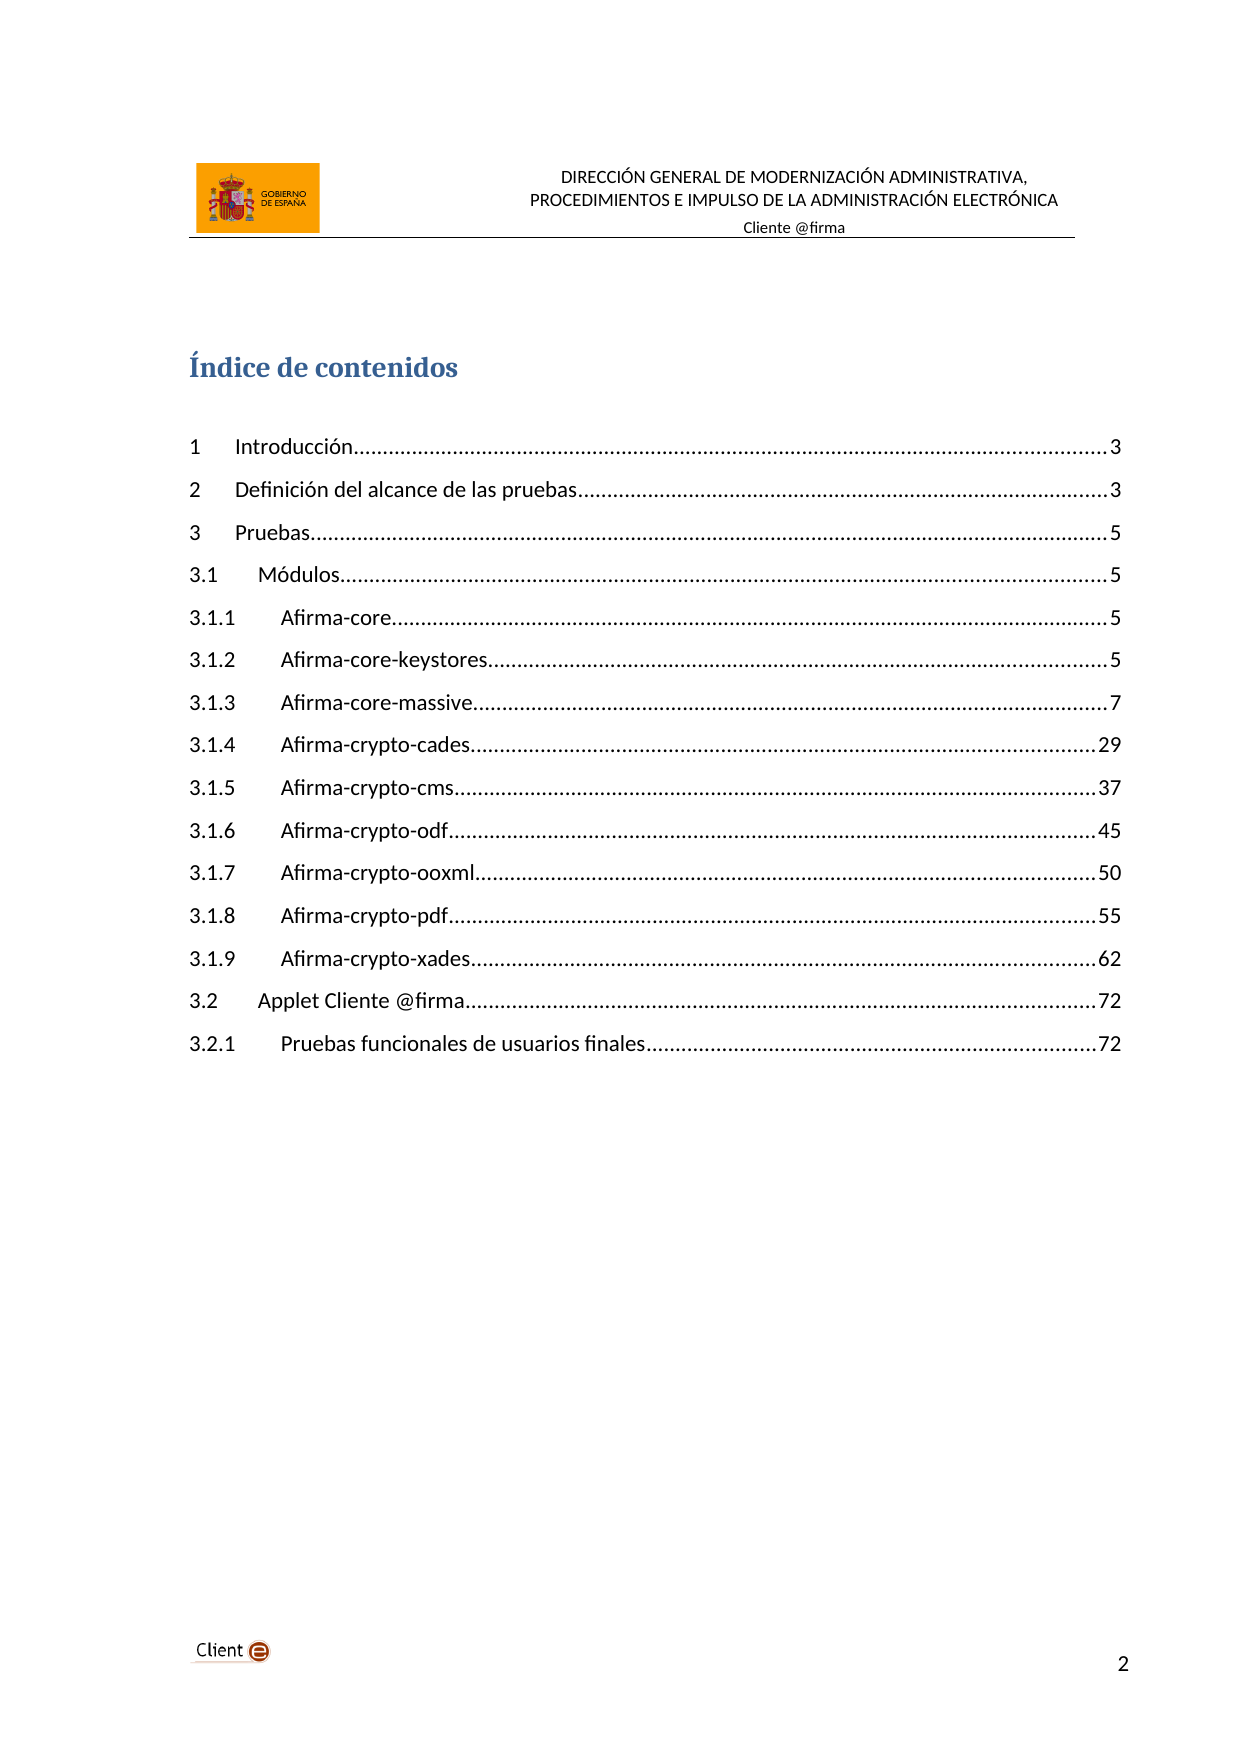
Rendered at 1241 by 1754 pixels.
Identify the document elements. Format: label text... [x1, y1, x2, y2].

text 3.1.6 Afirma-crypto-odf 45 [189, 816, 1122, 844]
text 1 Introducción 3 [189, 432, 1122, 460]
text 3.1.5 Afirma-crypto-cms 37 [189, 773, 1122, 801]
text 3.1.8 Afirma-crypto-pdf 55 [189, 901, 1122, 929]
text 2 Definición del alcance de las pruebas 3 [189, 475, 1122, 503]
text Índice de contenidos [189, 351, 1122, 385]
text 3.1.7 Afirma-crypto-ooxml 50 [189, 858, 1122, 886]
text 3 Pruebas 5 [189, 518, 1122, 546]
text 3.1.1 Afirma-core 5 [189, 603, 1122, 631]
picture [196, 163, 320, 233]
text 3.1 Módulos 5 [189, 560, 1122, 588]
text 3.1.4 Afirma-crypto-cades 29 [189, 731, 1122, 759]
text 3.2 Applet Cliente @firma 72 [189, 986, 1122, 1014]
text 3.2.1 Pruebas funcionales de usuarios finales 72 [189, 1029, 1122, 1057]
text 3.1.3 Afirma-core-massive 7 [189, 688, 1122, 716]
text 3.1.2 Afirma-core-keystores 5 [189, 645, 1122, 673]
text 3.1.9 Afirma-crypto-xades 62 [189, 944, 1122, 972]
picture [188, 1629, 274, 1672]
